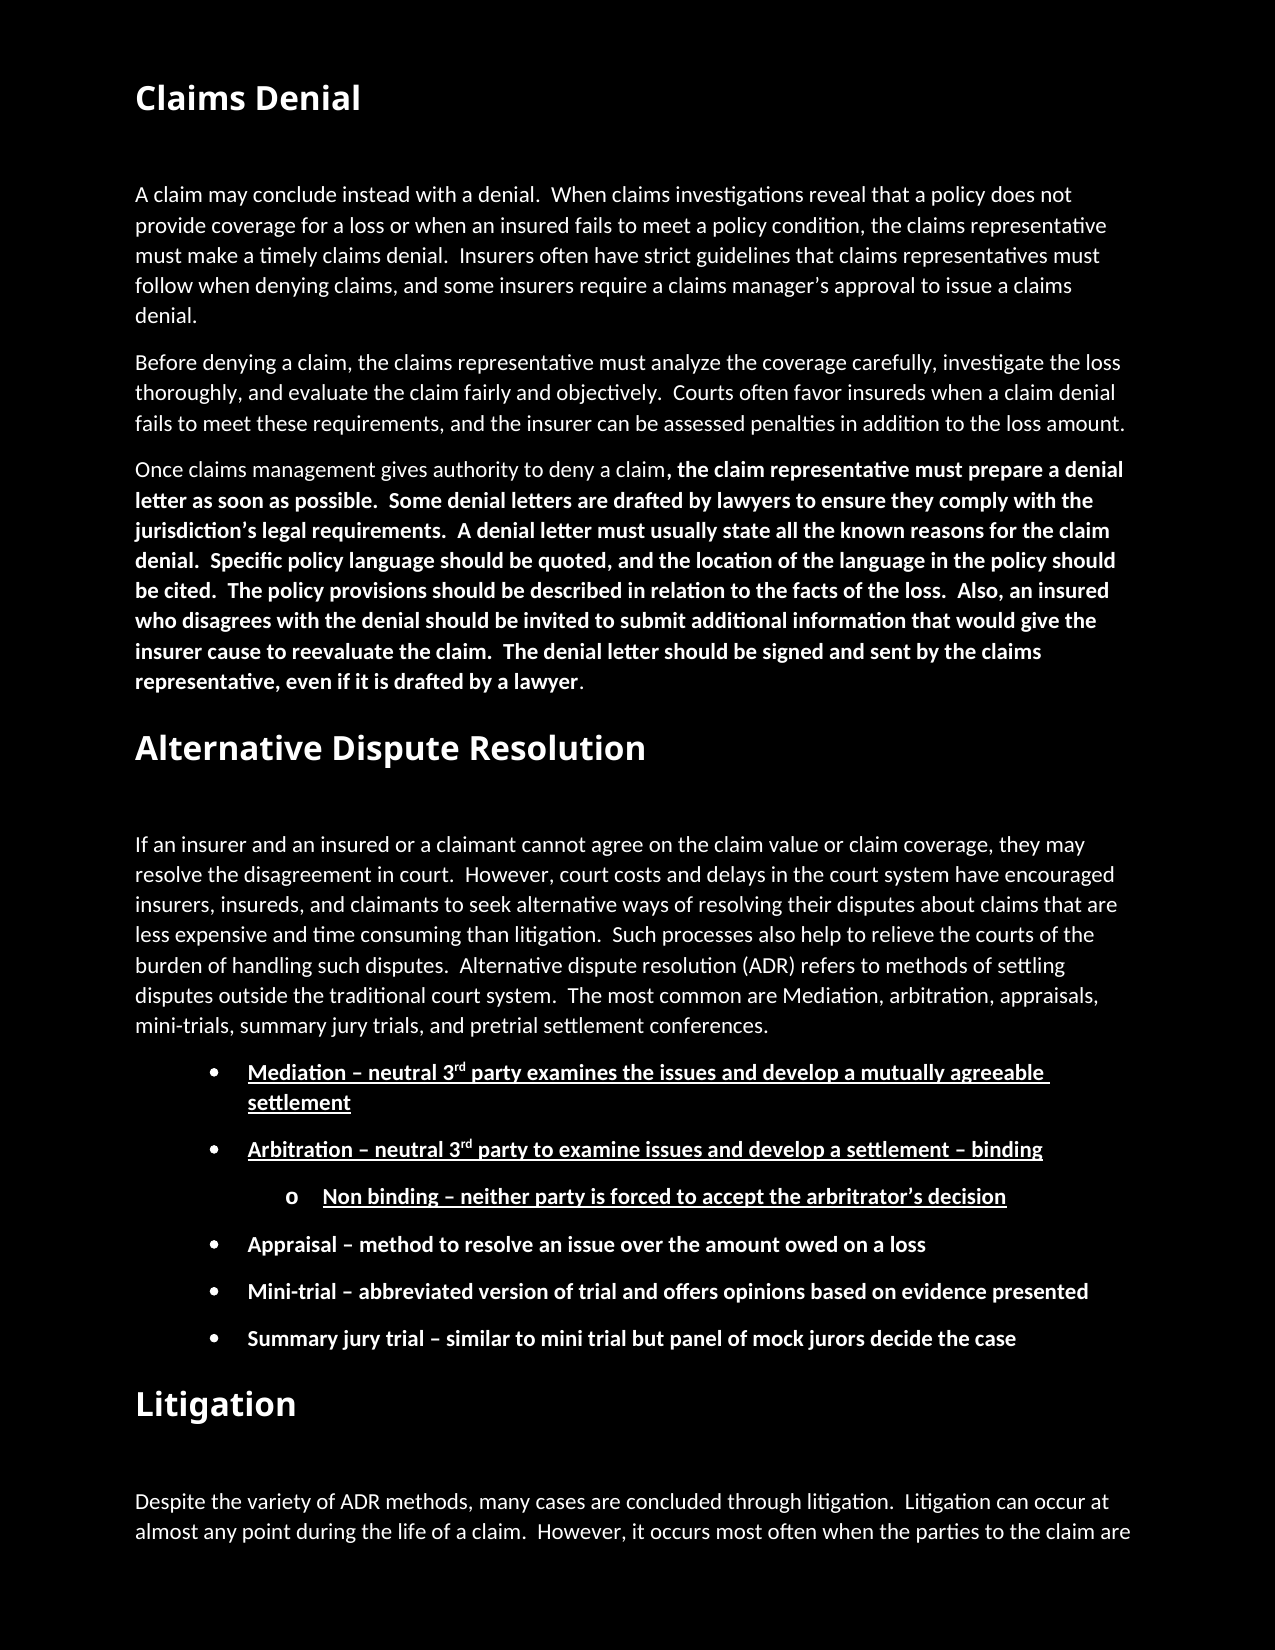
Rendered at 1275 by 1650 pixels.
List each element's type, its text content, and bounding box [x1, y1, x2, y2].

subtitle Litigation [135, 1381, 1140, 1427]
text A claim may conclude instead with a denial. When claims investigations reveal that a policy does not provide coverage for a loss or when an insured fails to meet a policy condition, the claims representative must make a timely claims denial. Insurers often have strict guidelines that claims representatives must follow when denying claims, and some insurers require a claims manager’s approval to issue a claims denial. [135, 181, 1140, 329]
text Once claims management gives authority to deny a claim, the claim representative must prepare a denial letter as soon as possible. Some denial letters are drafted by lawyers to ensure they comply with the jurisdiction’s legal requirements. A denial letter must usually state all the known reasons for the claim denial. Specific policy language should be quoted, and the location of the language in the policy should be cited. The policy provisions should be described in relation to the facts of the loss. Also, an insured who disagrees with the denial should be invited to submit additional information that would give the insurer cause to reevaluate the claim. The denial letter should be signed and sent by the claims representative, even if it is drafted by a lawyer. [135, 456, 1140, 695]
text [135, 1487, 1140, 1545]
list Mediation – neutral 3rd party examines the issues and develop a mutually agreeable settlement [210, 1058, 1140, 1116]
subtitle Claims Denial [135, 75, 1140, 120]
list Summary jury trial – similar to mini trial but panel of mock jurors decide the case [210, 1324, 1140, 1352]
subtitle Alternative Dispute Resolution [135, 724, 1140, 770]
text Before denying a claim, the claims representative must analyze the coverage carefully, investigate the loss thoroughly, and evaluate the claim fairly and objectively. Courts often favor insureds when a claim denial fails to meet these requirements, and the insurer can be assessed penalties in addition to the loss amount. [135, 348, 1140, 437]
text If an insurer and an insured or a claimant cannot agree on the claim value or claim coverage, they may resolve the disagreement in court. However, court costs and delays in the court system have encouraged insurers, insureds, and claimants to seek alternative ways of resolving their disputes about claims that are less expensive and time consuming than litigation. Such processes also help to relieve the courts of the burden of handling such disputes. Alternative dispute resolution (ADR) refers to methods of settling disputes outside the traditional court system. The most common are Mediation, arbitration, appraisals, mini-trials, summary jury trials, and pretrial settlement conferences. [135, 830, 1140, 1039]
list Appraisal – method to resolve an issue over the amount owed on a loss [210, 1230, 1140, 1258]
list Non binding – neither party is forced to accept the arbritrator’s decision [285, 1182, 1140, 1211]
list Arbitration – neutral 3rd party to examine issues and develop a settlement – binding [210, 1135, 1140, 1163]
list Mini-trial – abbreviated version of trial and offers opinions based on evidence presented [210, 1277, 1140, 1305]
